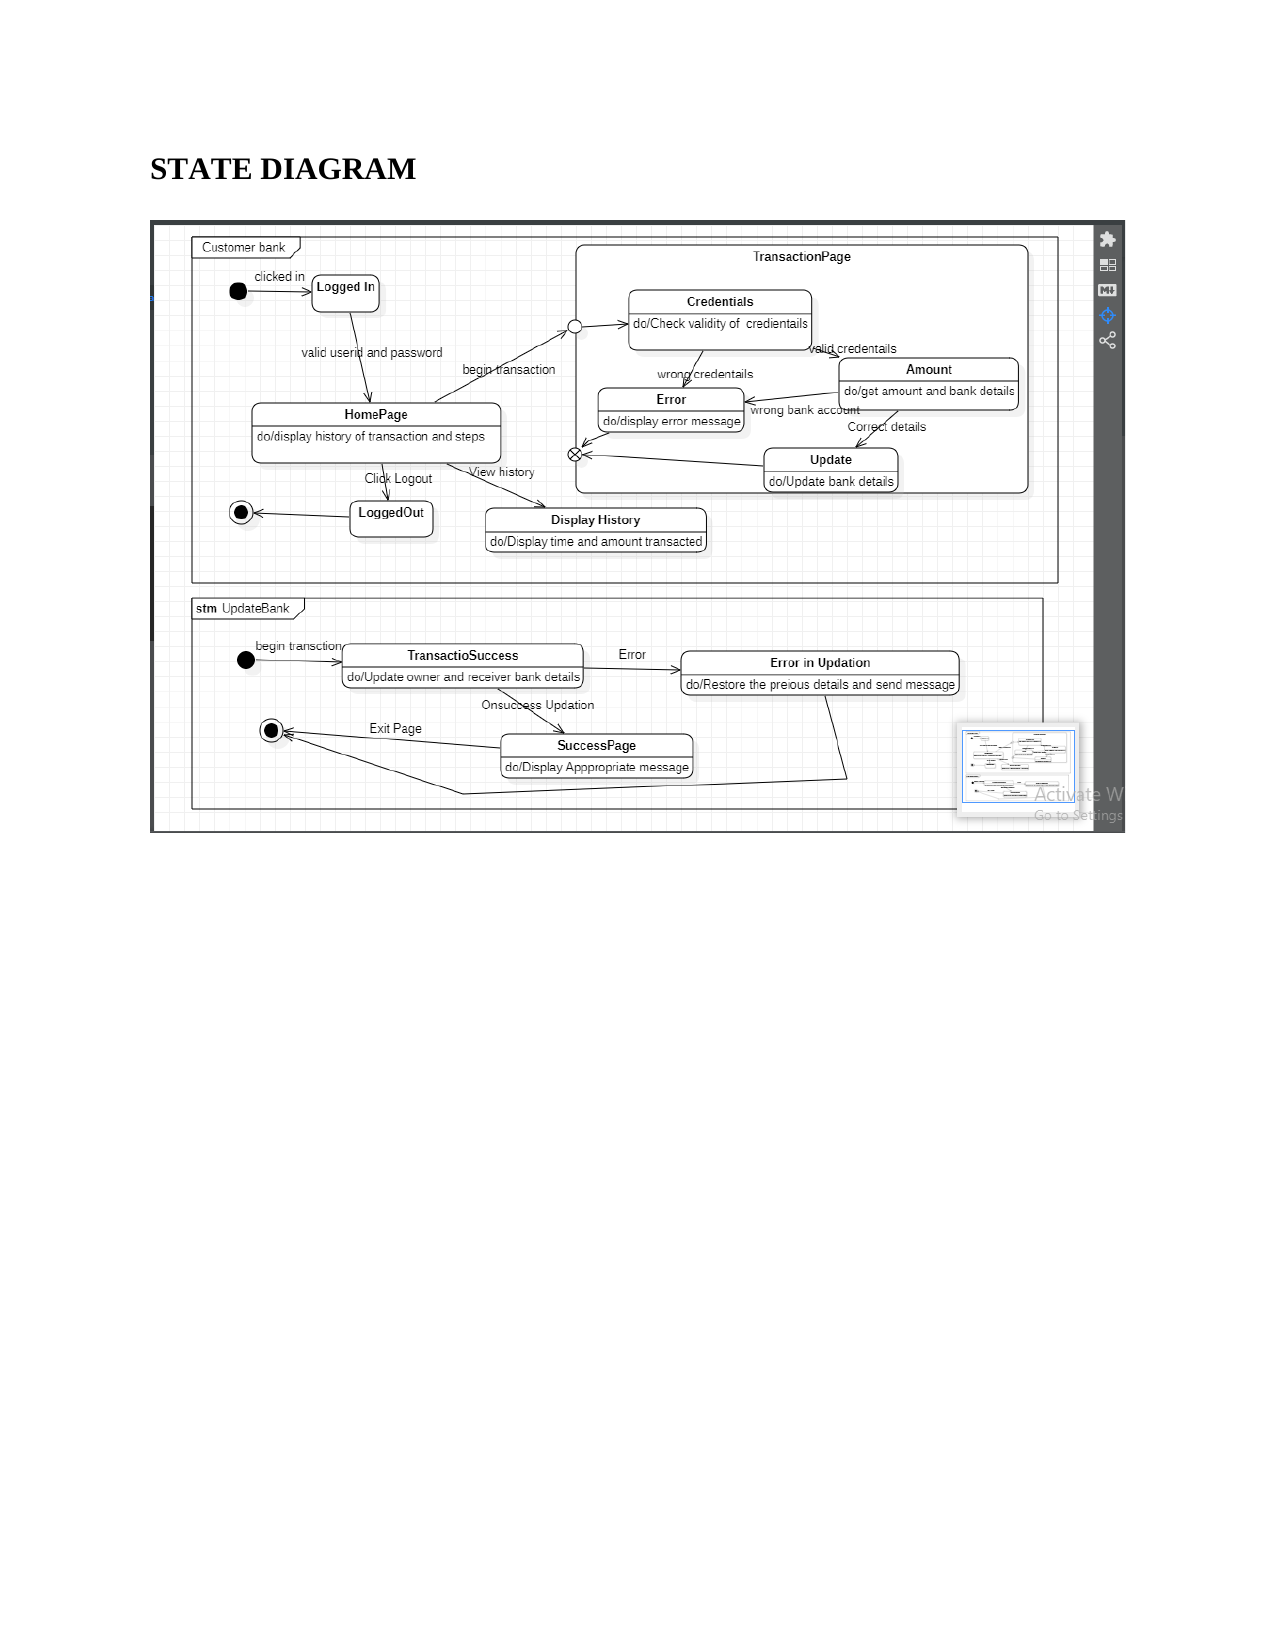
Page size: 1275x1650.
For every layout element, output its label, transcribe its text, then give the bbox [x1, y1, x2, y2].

picture [150, 220, 1125, 833]
text STATE DIAGRAM [150, 150, 1125, 186]
